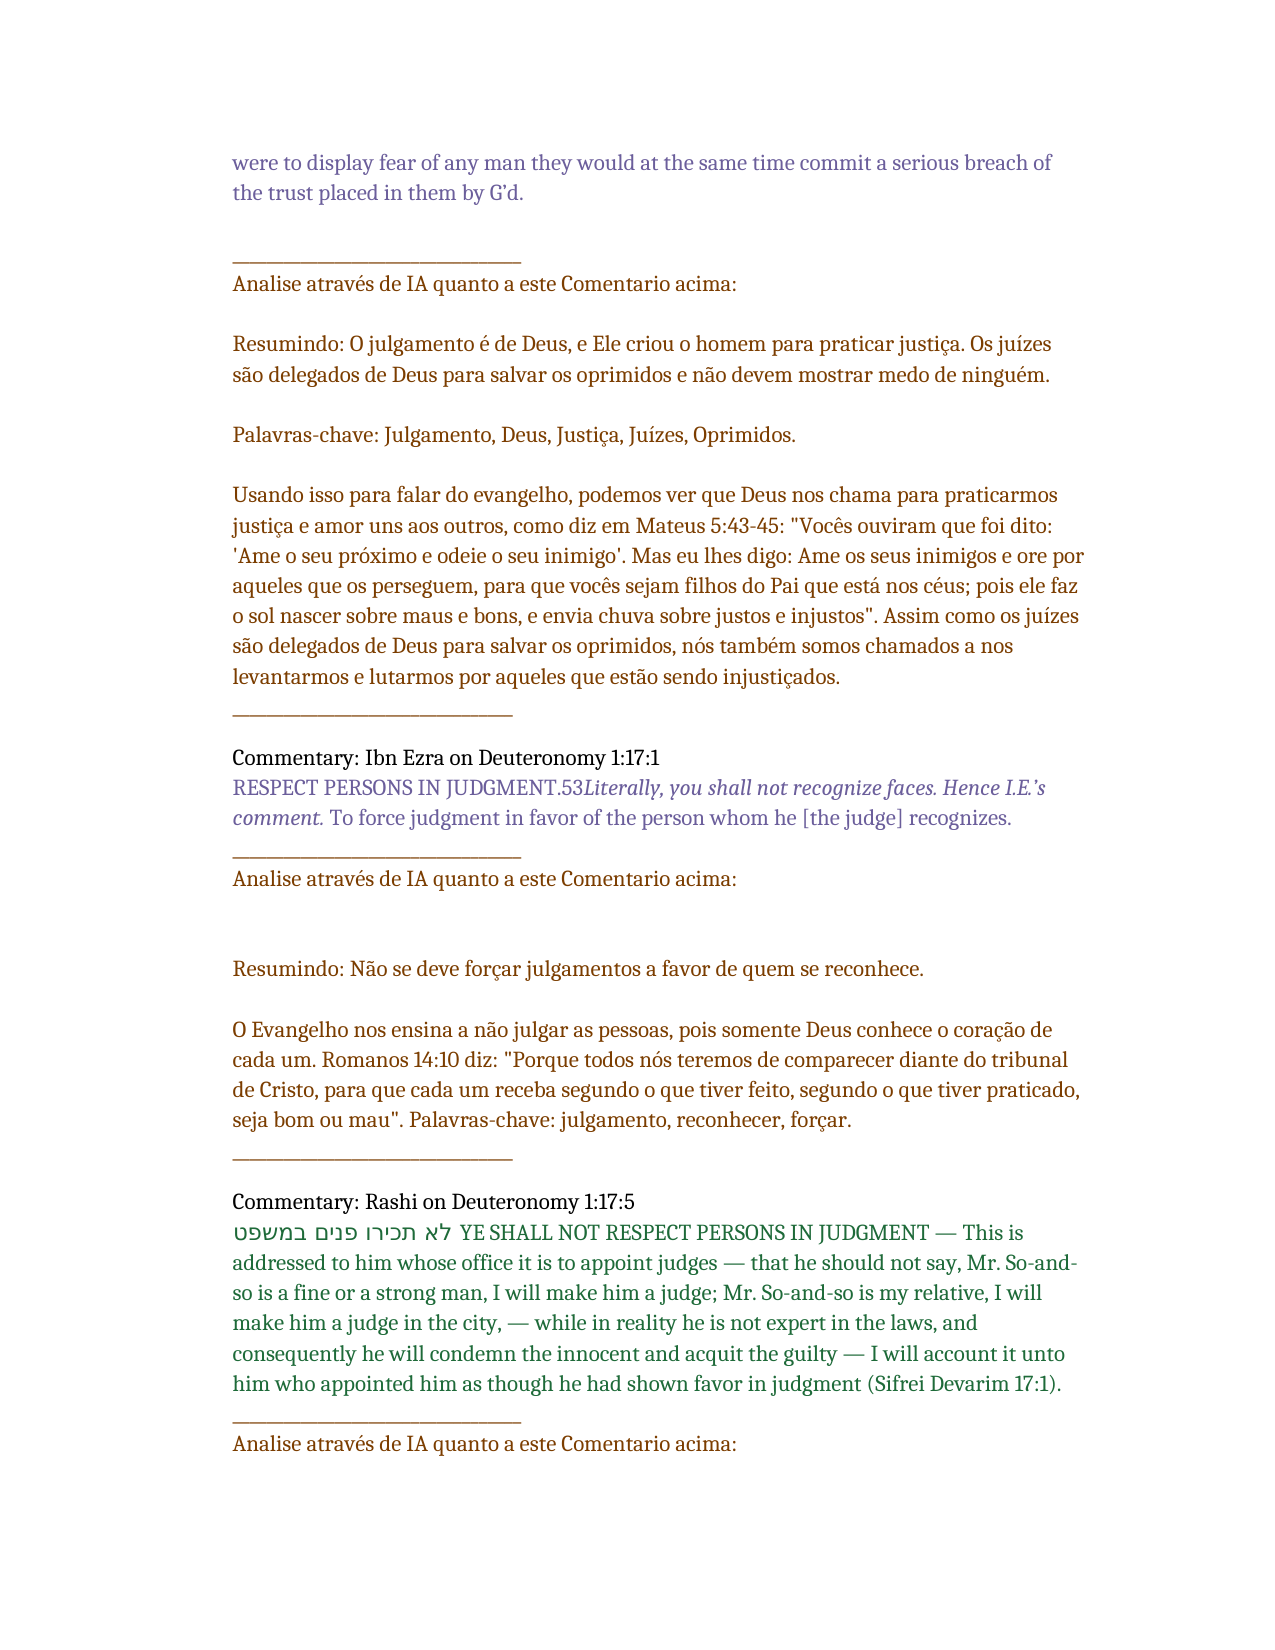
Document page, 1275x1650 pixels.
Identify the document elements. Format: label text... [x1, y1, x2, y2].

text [232, 150, 1087, 720]
text Commentary: Ibn Ezra on Deuteronomy 1:17:1 RESPECT PERSONS IN JUDGMENT.53Literally, you shall not recognize faces. Hence I.E.’s comment. To force judgment in favor of the person whom he [the judge] recognizes. __________________________________ Analise através de IA quanto a este Comentario acima: Resumindo: Não se deve forçar julgamentos a favor de quem se reconhece. O Evangelho nos ensina a não julgar as pessoas, pois somente Deus conhece o coração de cada um. Romanos 14:10 diz: "Porque todos nós teremos de comparecer diante do tribunal de Cristo, para que cada um receba segundo o que tiver feito, segundo o que tiver praticado, seja bom ou mau". Palavras-chave: julgamento, reconhecer, forçar. _________________________________ [232, 745, 1087, 1164]
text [232, 1188, 1087, 1487]
